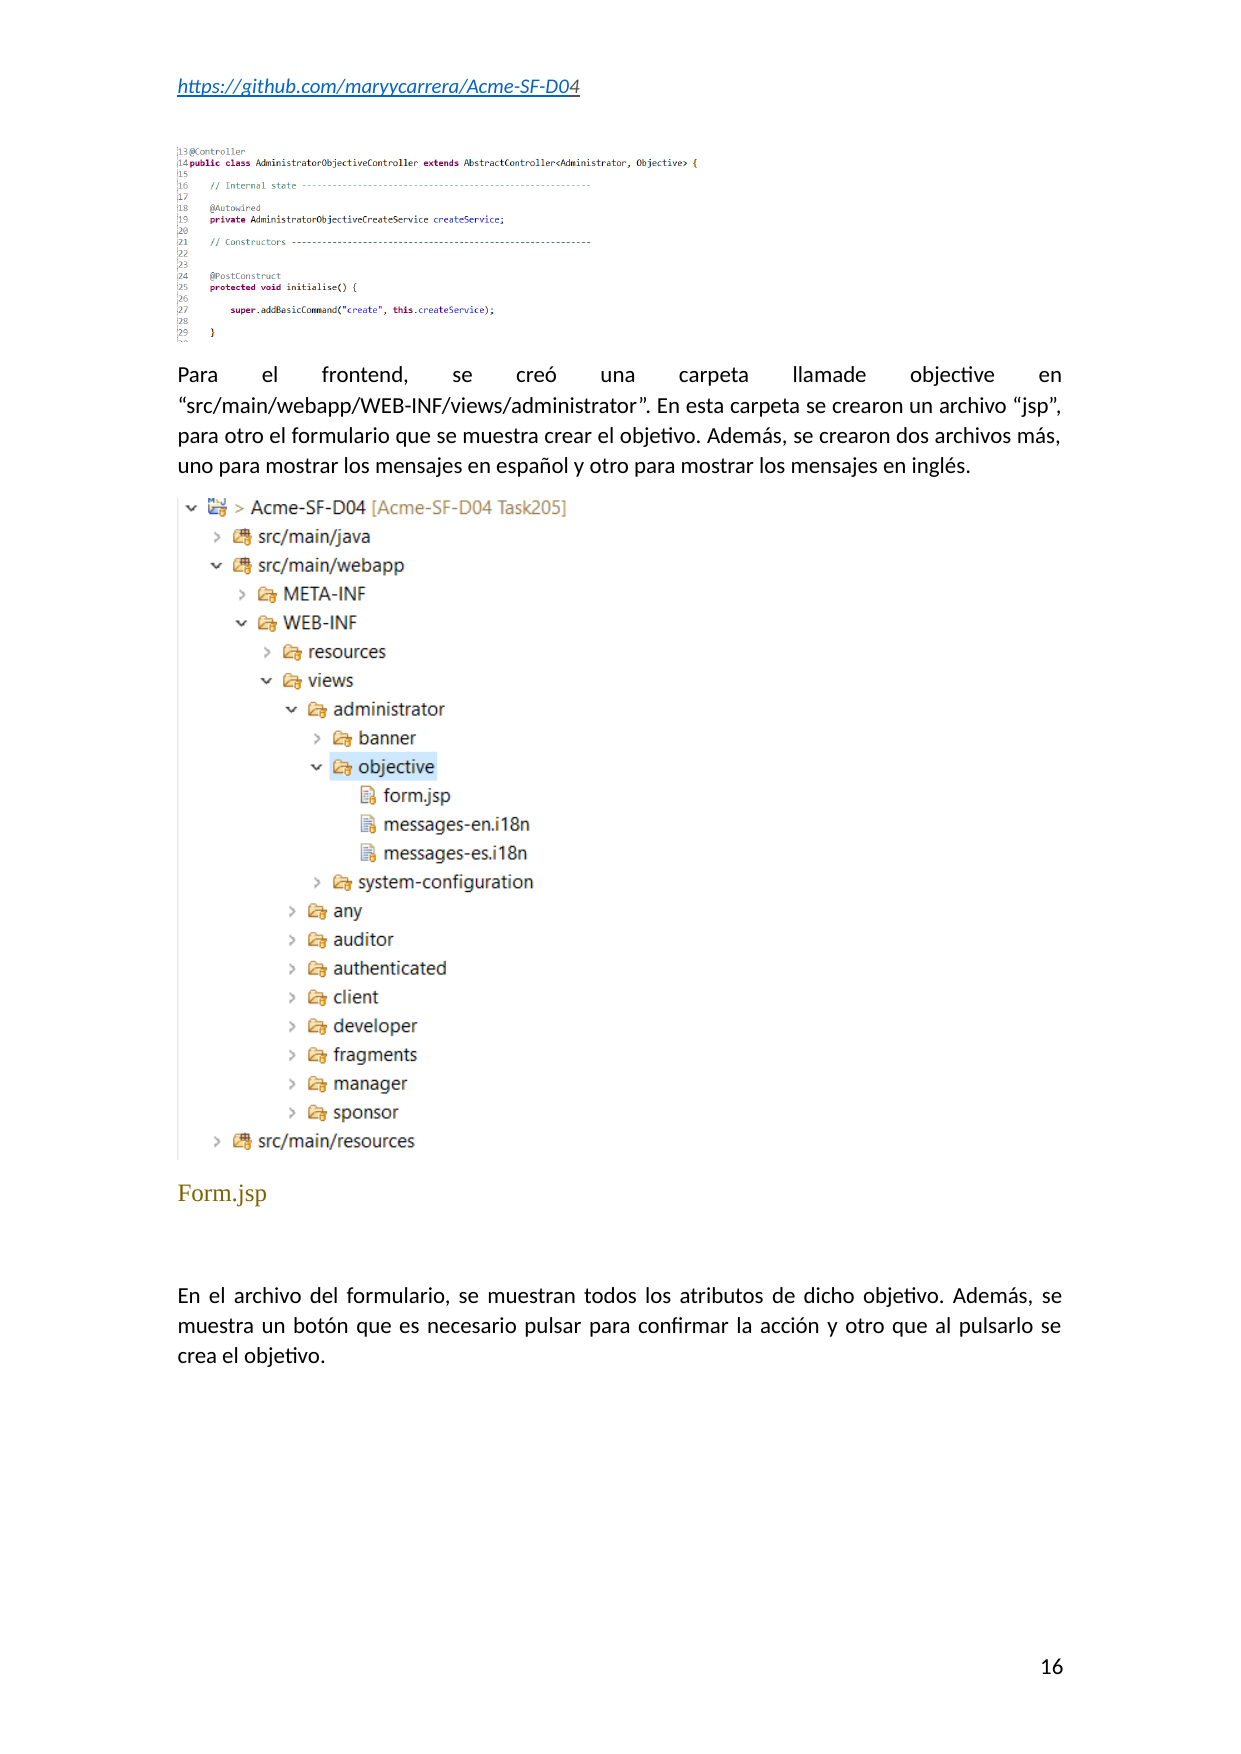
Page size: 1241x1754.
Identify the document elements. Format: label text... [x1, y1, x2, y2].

subtitle Form.jsp [177, 1178, 1063, 1207]
text En el archivo del formulario, se muestran todos los atributos de dicho objetivo. Además, se muestra un botón que es necesario pulsar para confirmar la acción y otro que al pulsarlo se crea el objetivo. [177, 1281, 1063, 1369]
picture [177, 147, 712, 342]
text Para el frontend, se creó una carpeta llamade objective en “src/main/webapp/WEB-INF/views/administrator”. En esta carpeta se crearon un archivo “jsp”, para otro el formulario que se muestra crear el objetivo. Además, se crearon dos archivos más, uno para mostrar los mensajes en español y otro para mostrar los mensajes en inglés. [177, 361, 1063, 479]
picture [177, 498, 690, 1160]
